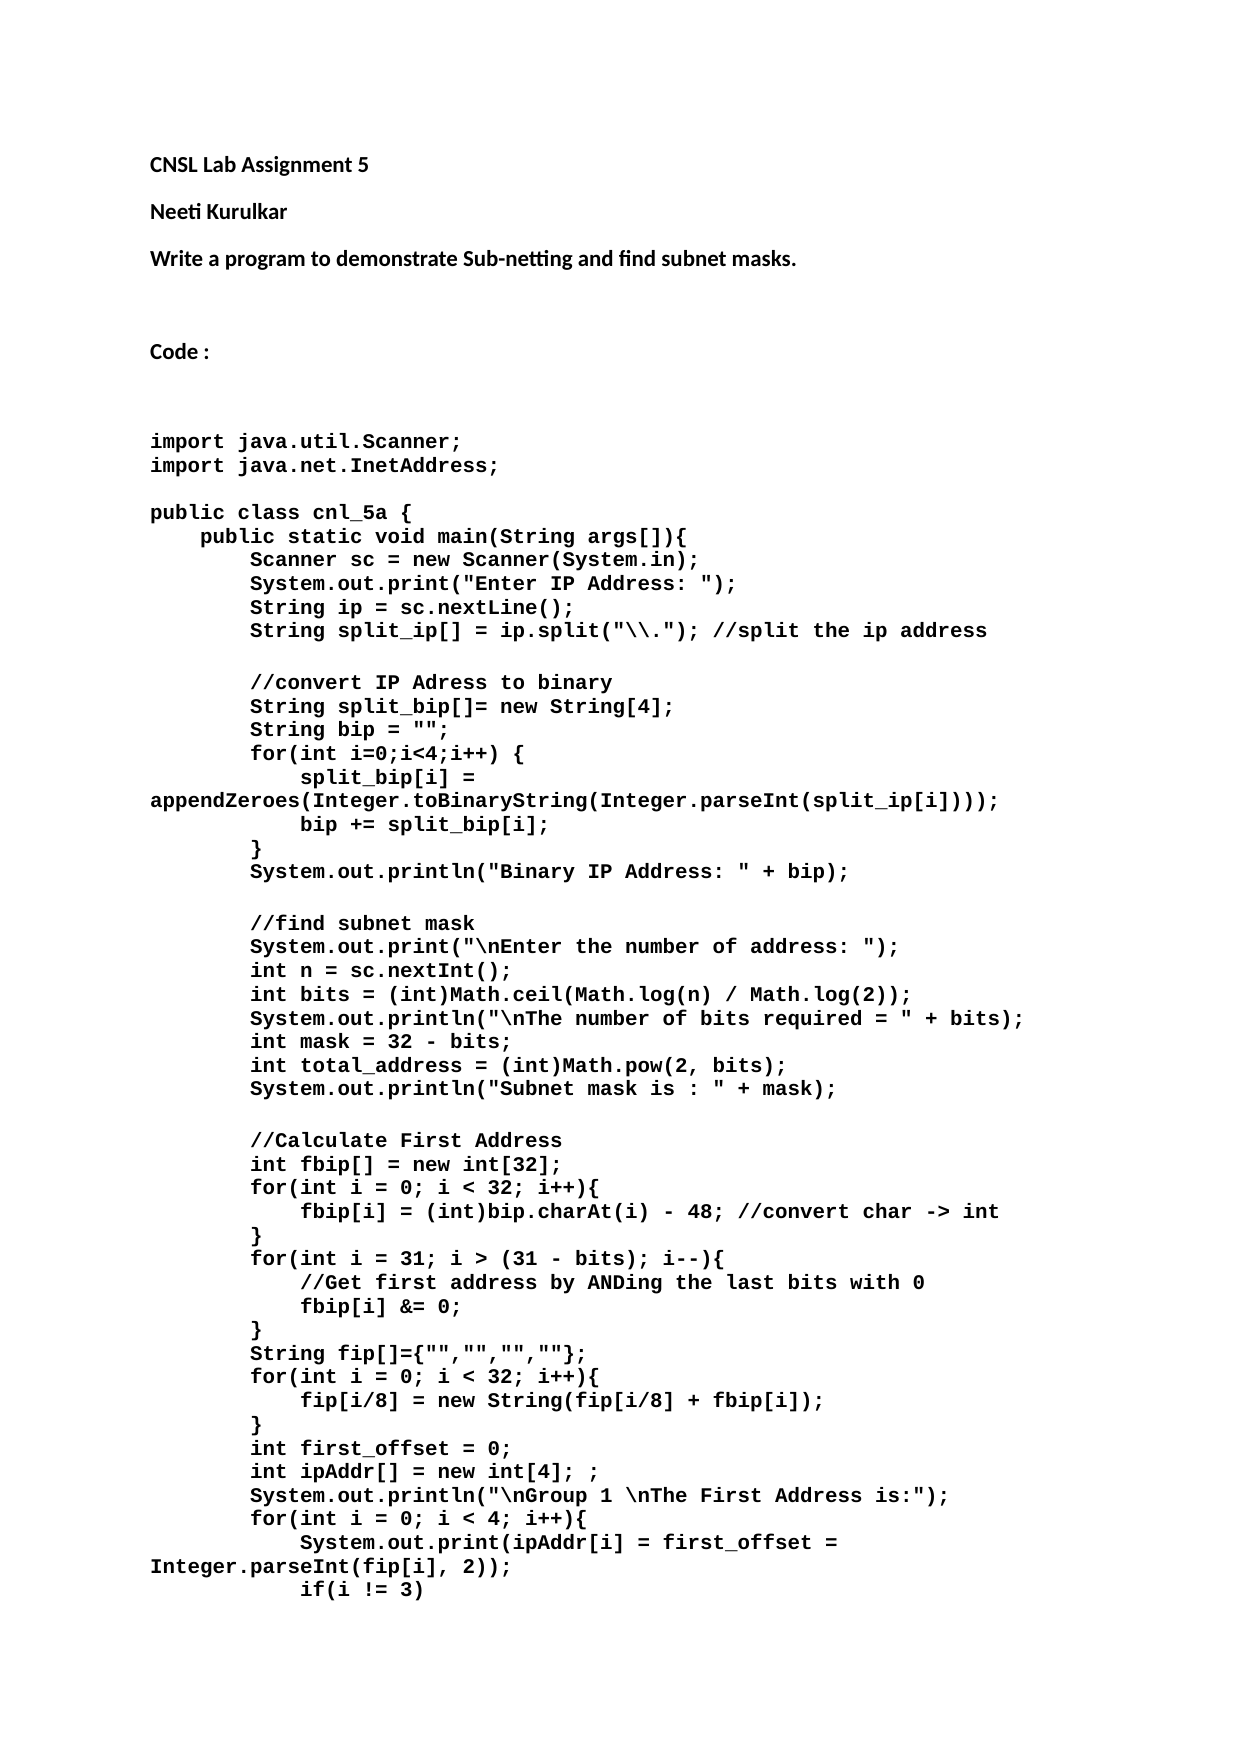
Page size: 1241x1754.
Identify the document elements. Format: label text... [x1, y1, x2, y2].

text System.out.print(ipAddr[i] = first_offset = Integer.parseInt(fip[i], 2)); [150, 1532, 1090, 1579]
text int mask = 32 - bits; [150, 1031, 1090, 1055]
text String ip = sc.nextLine(); [150, 597, 1090, 620]
text public static void main(String args[]){ [150, 526, 1090, 549]
text //find subnet mask [150, 913, 1090, 937]
text for(int i = 0; i < 4; i++){ [150, 1508, 1090, 1532]
text int n = sc.nextInt(); [150, 960, 1090, 984]
text for(int i=0;i<4;i++) { [150, 743, 1090, 767]
text for(int i = 0; i < 32; i++){ [150, 1177, 1090, 1201]
text String bip = ""; [150, 719, 1090, 743]
text Code : [150, 337, 1090, 366]
text for(int i = 31; i > (31 - bits); i--){ [150, 1248, 1090, 1272]
text import java.net.InetAddress; [150, 455, 1090, 478]
text int first_offset = 0; [150, 1437, 1090, 1461]
text public class cnl_5a { [150, 502, 1090, 526]
text import java.util.Scanner; [150, 431, 1090, 455]
text Neeti Kurulkar [150, 197, 1090, 225]
text String split_ip[] = ip.split("\\."); //split the ip address [150, 620, 1090, 644]
text fbip[i] &= 0; [150, 1296, 1090, 1319]
text } [150, 1414, 1090, 1437]
text System.out.println("Binary IP Address: " + bip); [150, 861, 1090, 885]
text System.out.print("\nEnter the number of address: "); [150, 937, 1090, 960]
text fbip[i] = (int)bip.charAt(i) - 48; //convert char -> int [150, 1201, 1090, 1225]
text CNSL Lab Assignment 5 [150, 150, 1090, 178]
text //Calculate First Address [150, 1130, 1090, 1154]
text int total_address = (int)Math.pow(2, bits); [150, 1055, 1090, 1078]
text fip[i/8] = new String(fip[i/8] + fbip[i]); [150, 1390, 1090, 1414]
text for(int i = 0; i < 32; i++){ [150, 1367, 1090, 1390]
text String fip[]={"","","",""}; [150, 1343, 1090, 1367]
text //convert IP Adress to binary [150, 672, 1090, 696]
text } [150, 838, 1090, 861]
text Scanner sc = new Scanner(System.in); [150, 549, 1090, 573]
text System.out.println("Subnet mask is : " + mask); [150, 1078, 1090, 1102]
text int ipAddr[] = new int[4]; ; [150, 1461, 1090, 1485]
text } [150, 1319, 1090, 1343]
text int fbip[] = new int[32]; [150, 1154, 1090, 1177]
text System.out.print("Enter IP Address: "); [150, 573, 1090, 597]
text bip += split_bip[i]; [150, 814, 1090, 838]
text split_bip[i] = appendZeroes(Integer.toBinaryString(Integer.parseInt(split_ip[i]))); [150, 767, 1090, 814]
text } [150, 1225, 1090, 1248]
text if(i != 3) [150, 1579, 1090, 1603]
text //Get first address by ANDing the last bits with 0 [150, 1272, 1090, 1296]
text Write a program to demonstrate Sub-netting and find subnet masks. [150, 244, 1090, 272]
text System.out.println("\nThe number of bits required = " + bits); [150, 1007, 1090, 1031]
text int bits = (int)Math.ceil(Math.log(n) / Math.log(2)); [150, 984, 1090, 1007]
text String split_bip[]= new String[4]; [150, 696, 1090, 719]
text System.out.println("\nGroup 1 \nThe First Address is:"); [150, 1485, 1090, 1508]
